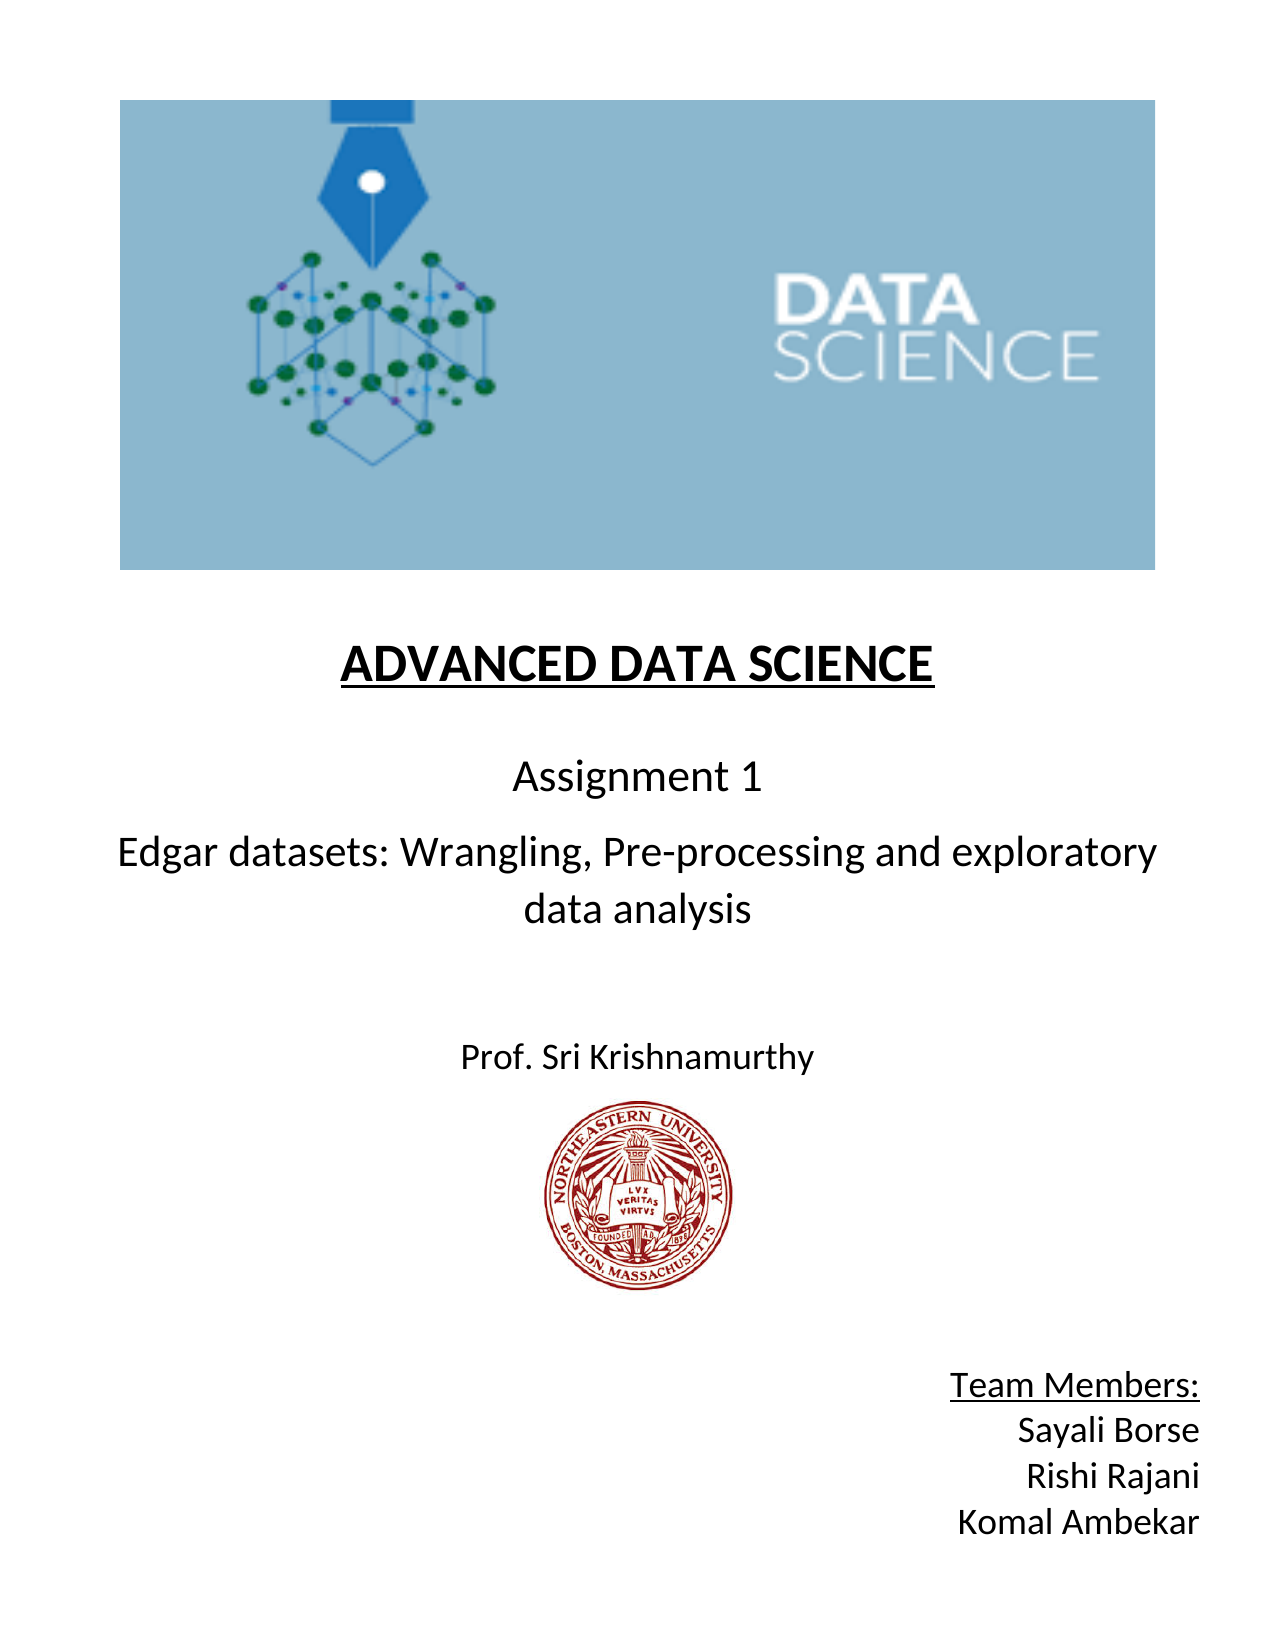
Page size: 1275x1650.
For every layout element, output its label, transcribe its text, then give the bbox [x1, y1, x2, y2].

picture [120, 100, 1155, 570]
text Team Members: [75, 1361, 1200, 1406]
text Prof. Sri Krishnamurthy [75, 1033, 1200, 1079]
subtitle ADVANCED DATA SCIENCE [75, 628, 1200, 695]
text Komal Ambekar [75, 1498, 1200, 1544]
text Sayali Borse [75, 1406, 1200, 1452]
text Edgar datasets: Wrangling, Pre-processing and exploratory data analysis [75, 824, 1200, 935]
text Assignment 1 [75, 747, 1200, 803]
picture [539, 1098, 736, 1296]
text Rishi Rajani [75, 1452, 1200, 1498]
